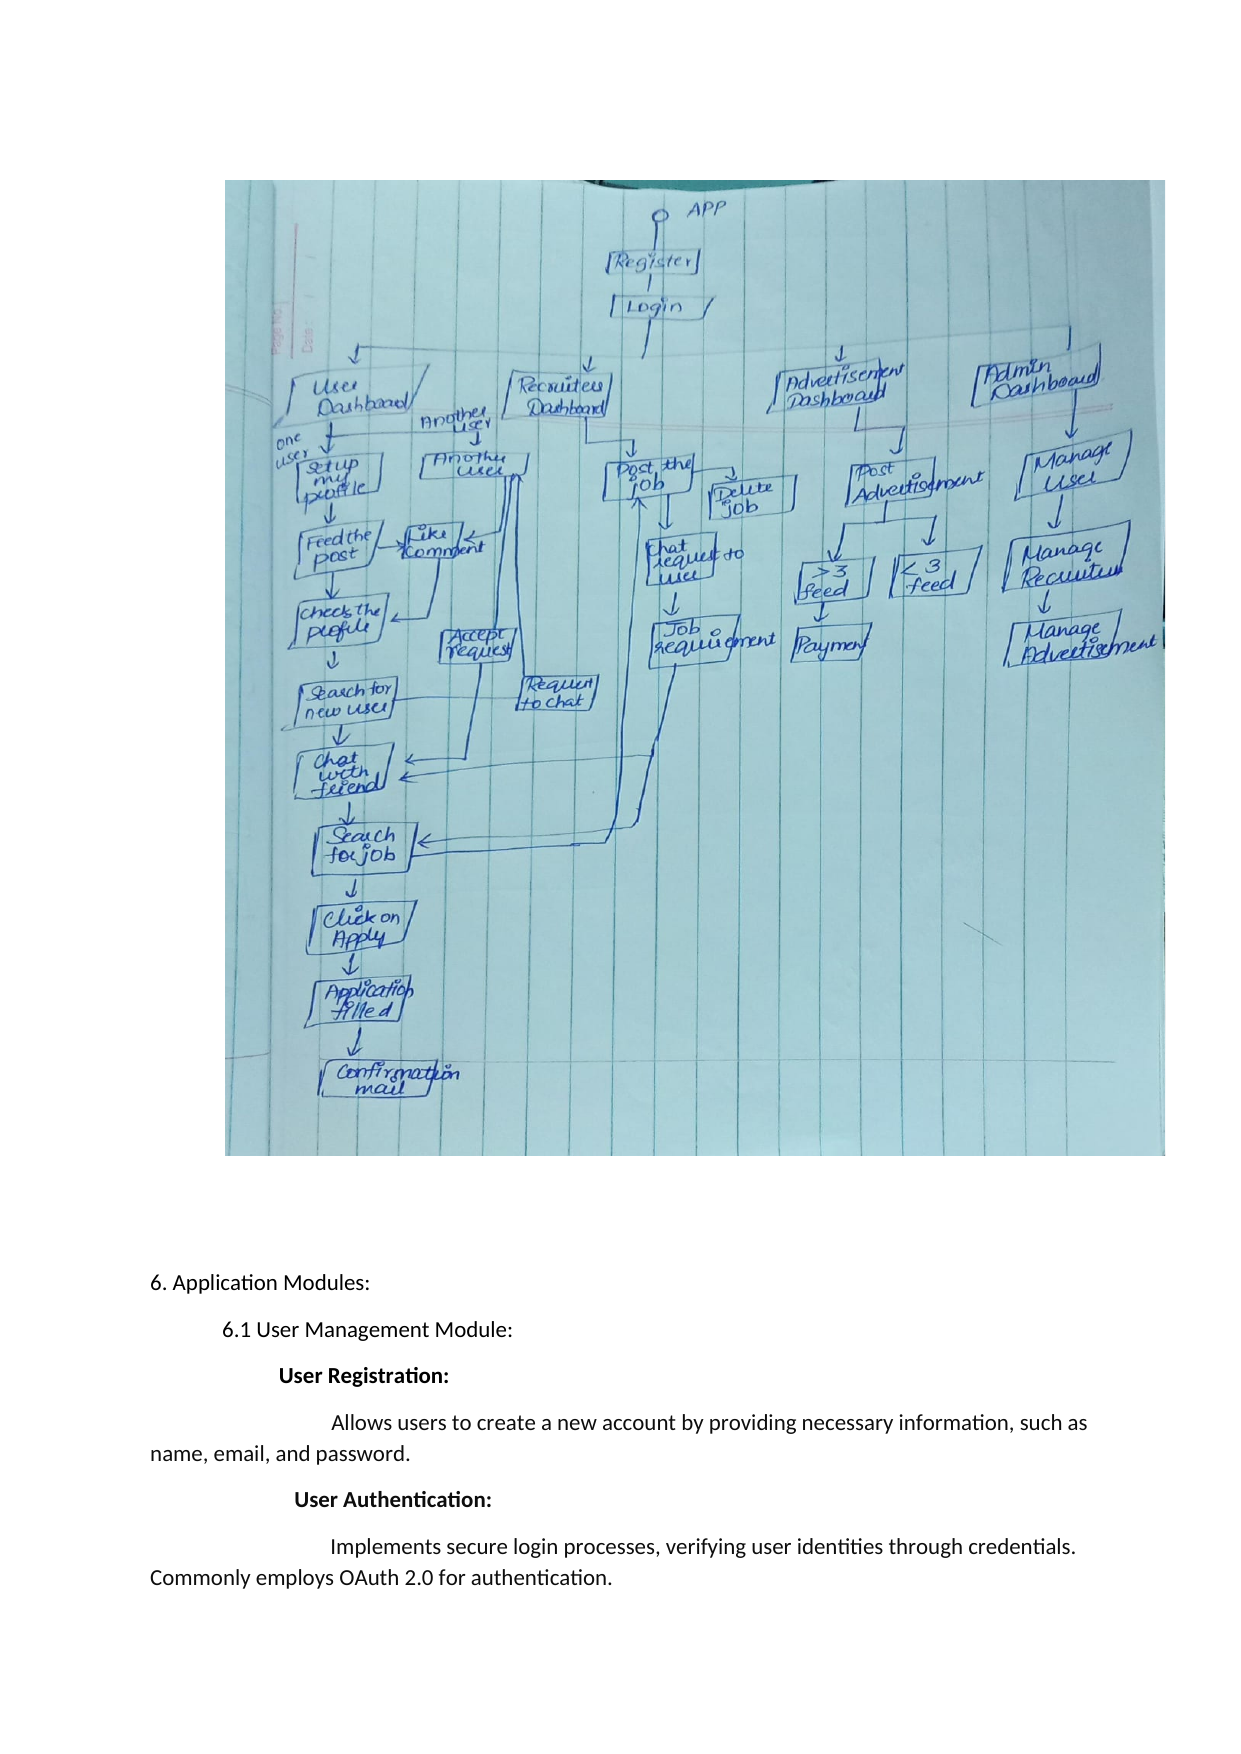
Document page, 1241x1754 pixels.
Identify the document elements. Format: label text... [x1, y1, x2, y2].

text User Registration: [150, 1362, 1090, 1389]
text Implements secure login processes, verifying user identities through credentials. Commonly employs OAuth 2.0 for authentication. [150, 1532, 1090, 1591]
text 6. Application Modules: [150, 1268, 1090, 1296]
picture [225, 180, 1166, 1156]
text Allows users to create a new account by providing necessary information, such as name, email, and password. [150, 1408, 1090, 1467]
text User Authentication: [150, 1486, 1090, 1513]
text 6.1 User Management Module: [150, 1315, 1090, 1343]
